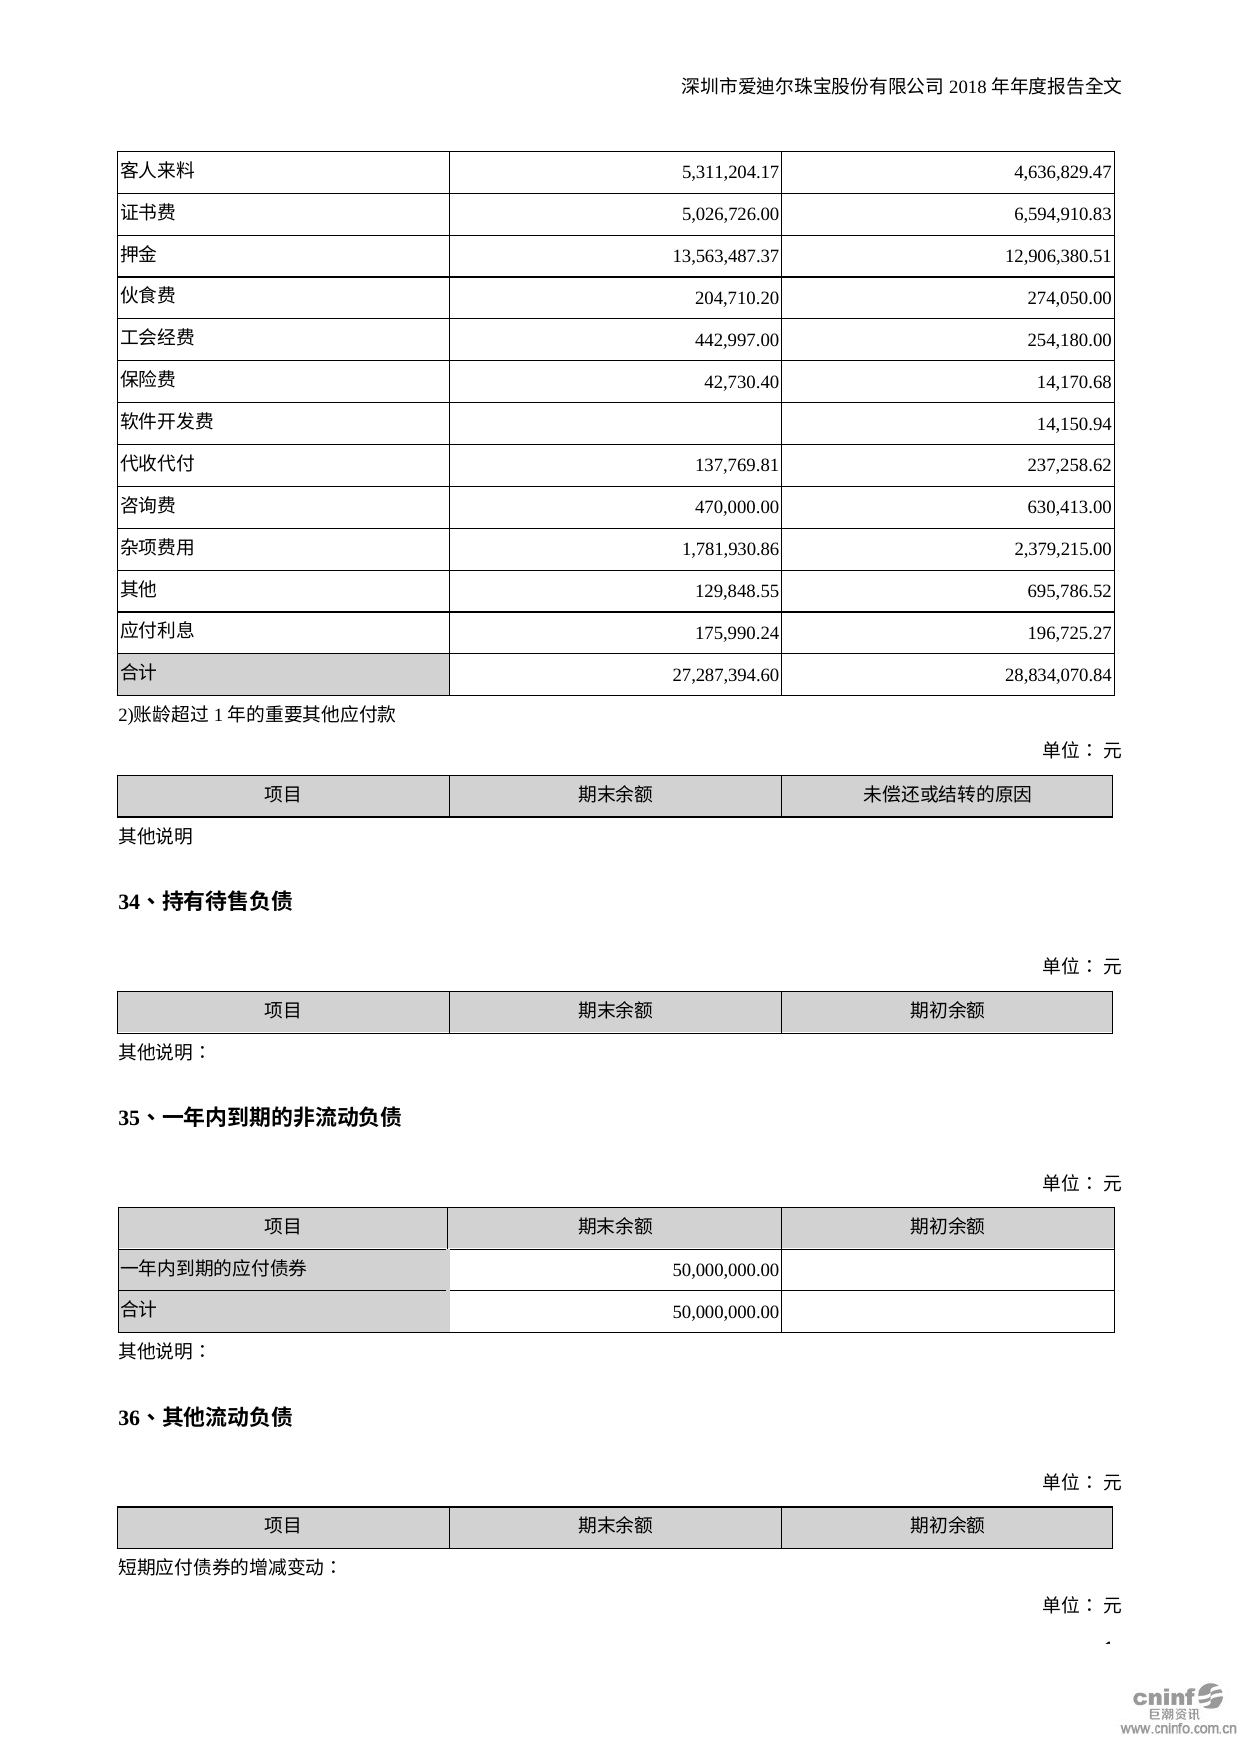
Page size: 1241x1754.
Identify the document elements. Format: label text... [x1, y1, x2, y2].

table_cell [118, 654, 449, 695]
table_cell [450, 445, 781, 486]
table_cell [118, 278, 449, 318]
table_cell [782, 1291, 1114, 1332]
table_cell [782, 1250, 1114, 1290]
subtitle 34、持有待售负债 [118, 886, 1240, 916]
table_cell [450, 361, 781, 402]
text 2)账龄超过 1 年的重要其他应付款 [118, 701, 1240, 727]
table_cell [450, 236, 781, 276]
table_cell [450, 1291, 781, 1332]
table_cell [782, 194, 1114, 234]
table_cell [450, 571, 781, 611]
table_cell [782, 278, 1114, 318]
picture [1115, 1680, 1240, 1737]
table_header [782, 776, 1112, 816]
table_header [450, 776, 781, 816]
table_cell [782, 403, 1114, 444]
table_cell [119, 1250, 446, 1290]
text 短期应付债券的增减变动： [118, 1555, 1240, 1580]
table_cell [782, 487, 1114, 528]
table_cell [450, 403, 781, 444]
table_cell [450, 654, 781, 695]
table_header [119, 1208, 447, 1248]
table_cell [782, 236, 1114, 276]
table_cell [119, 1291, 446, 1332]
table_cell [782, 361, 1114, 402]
text 其他说明： [118, 1339, 1240, 1364]
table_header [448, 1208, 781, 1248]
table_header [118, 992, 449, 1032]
text 单位： 元 [102, 738, 1122, 763]
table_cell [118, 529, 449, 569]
text 其他说明： [118, 1039, 1240, 1064]
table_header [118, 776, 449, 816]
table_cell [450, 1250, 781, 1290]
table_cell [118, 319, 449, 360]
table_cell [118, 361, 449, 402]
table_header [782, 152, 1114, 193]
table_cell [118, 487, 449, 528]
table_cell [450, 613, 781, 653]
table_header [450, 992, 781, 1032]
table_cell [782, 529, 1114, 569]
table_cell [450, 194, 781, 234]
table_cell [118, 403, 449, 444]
subtitle 36、其他流动负债 [118, 1402, 1240, 1432]
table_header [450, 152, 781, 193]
text 单位： 元 [102, 1592, 1122, 1618]
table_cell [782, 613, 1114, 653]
text 其他说明 [118, 823, 1240, 848]
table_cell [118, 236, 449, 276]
text 单位： 元 [102, 1170, 1122, 1195]
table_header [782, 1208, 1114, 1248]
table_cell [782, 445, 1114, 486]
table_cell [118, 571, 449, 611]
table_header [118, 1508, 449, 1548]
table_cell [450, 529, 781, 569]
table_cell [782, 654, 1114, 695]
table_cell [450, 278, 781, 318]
text 单位： 元 [102, 1469, 1122, 1495]
subtitle 35、一年内到期的非流动负债 [118, 1102, 1240, 1132]
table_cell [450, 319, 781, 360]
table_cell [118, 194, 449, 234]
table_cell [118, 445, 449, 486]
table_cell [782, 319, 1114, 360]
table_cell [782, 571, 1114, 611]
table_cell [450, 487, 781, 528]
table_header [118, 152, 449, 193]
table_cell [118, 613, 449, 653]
text 单位： 元 [102, 954, 1122, 979]
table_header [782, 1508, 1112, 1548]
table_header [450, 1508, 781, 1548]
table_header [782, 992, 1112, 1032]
